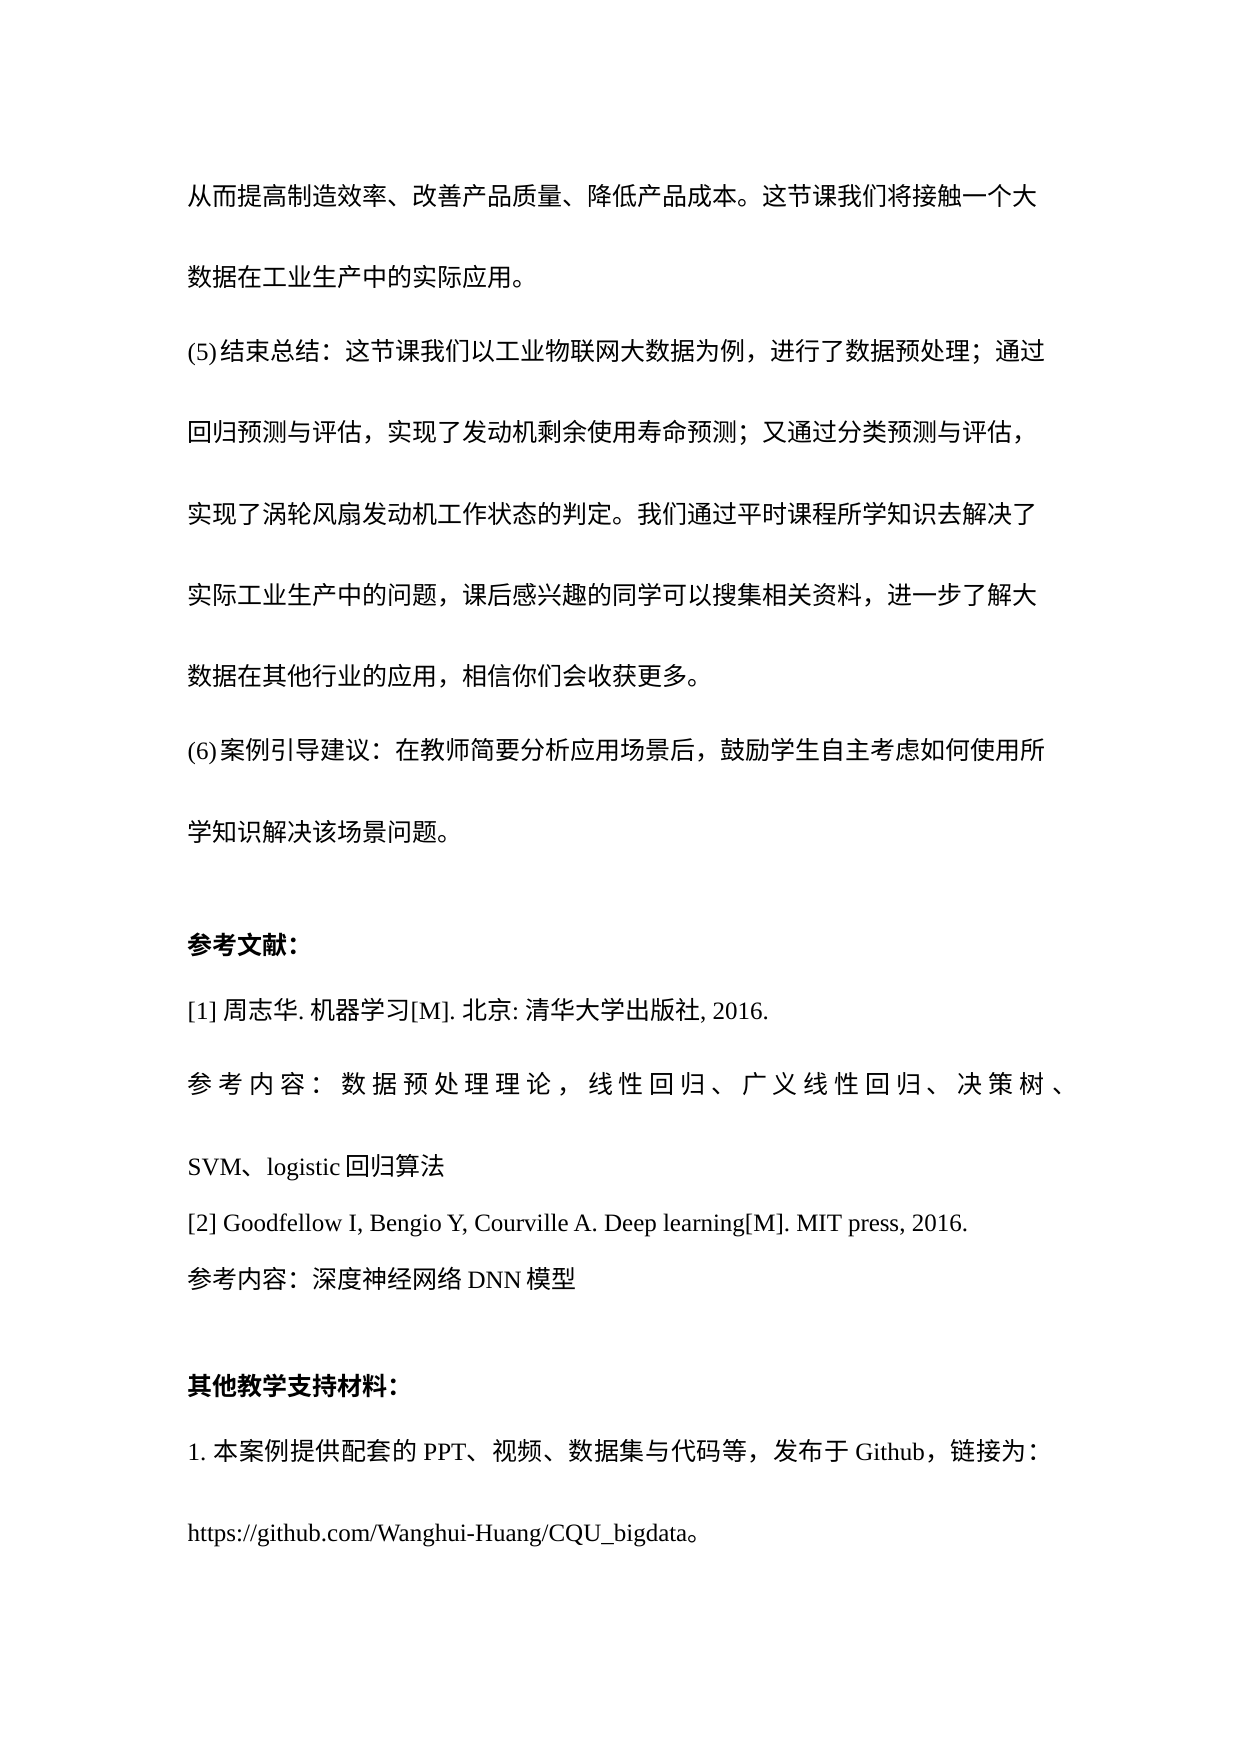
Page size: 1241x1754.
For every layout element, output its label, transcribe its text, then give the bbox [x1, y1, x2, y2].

text [2] Goodfellow I, Bengio Y, Courville A. Deep learning[M]. MIT press, 2016. [187, 1206, 1053, 1238]
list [187, 162, 1053, 308]
list 结束总结：这节课我们以工业物联网大数据为例，进行了数据预处理；通过回归预测与评估，实现了发动机剩余使用寿命预测；又通过分类预测与评估，实现了涡轮风扇发动机工作状态的判定。我们通过平时课程所学知识去解决了实际工业生产中的问题，课后感兴趣的同学可以搜集相关资料，进一步了解大数据在其他行业的应用，相信你们会收获更多。 [187, 317, 1053, 707]
text 参考文献： [187, 911, 1053, 976]
text [1] 周志华. 机器学习[M]. 北京: 清华大学出版社, 2016. [187, 976, 1053, 1041]
list 案例引导建议：在教师简要分析应用场景后，鼓励学生自主考虑如何使用所学知识解决该场景问题。 [187, 716, 1053, 863]
text 参考内容：深度神经网络DNN模型 [187, 1245, 1053, 1310]
text 1. 本案例提供配套的PPT、视频、数据集与代码等，发布于Github，链接为：https://github.com/Wanghui-Huang/CQU_bigdata。 [187, 1417, 1053, 1563]
text 其他教学支持材料： [187, 1352, 1053, 1417]
text 参考内容：数据预处理理论，线性回归、广义线性回归、决策树、SVM、logistic回归算法 [187, 1050, 1053, 1197]
